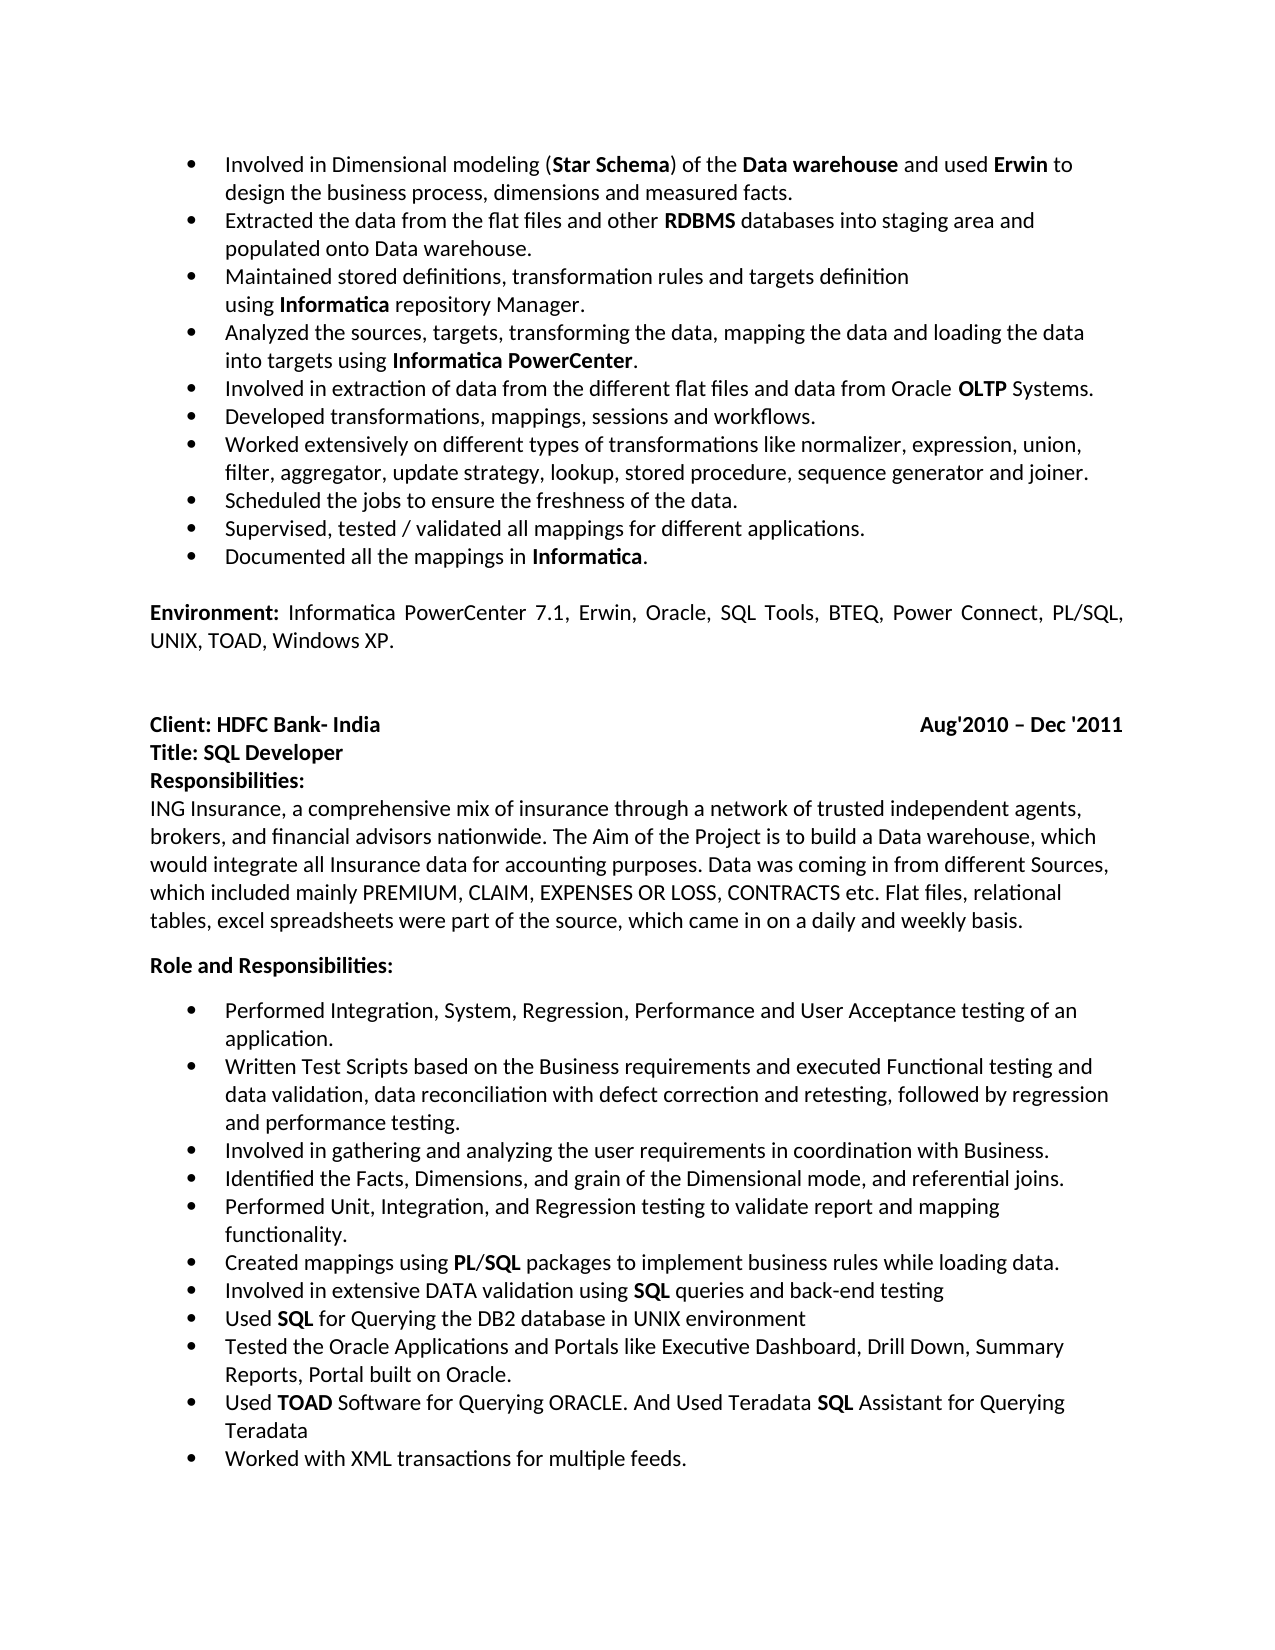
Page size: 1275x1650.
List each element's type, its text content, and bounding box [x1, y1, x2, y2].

text Responsibilities: [150, 766, 1125, 794]
list Used TOAD Software for Querying ORACLE. And Used Teradata SQL Assistant for Querying Teradata [187, 1388, 1125, 1444]
list Written Test Scripts based on the Business requirements and executed Functional testing and data validation, data reconciliation with defect correction and retesting, followed by regression and performance testing. [187, 1052, 1125, 1136]
list Identified the Facts, Dimensions, and grain of the Dimensional mode, and referential joins. [187, 1164, 1125, 1192]
list Scheduled the jobs to ensure the freshness of the data. [187, 486, 1125, 514]
list Maintained stored definitions, transformation rules and targets definition using Informatica repository Manager. [187, 262, 1125, 318]
list Used SQL for Querying the DB2 database in UNIX environment [187, 1304, 1125, 1332]
list Performed Unit, Integration, and Regression testing to validate report and mapping functionality. [187, 1192, 1125, 1248]
list Involved in extensive DATA validation using SQL queries and back-end testing [187, 1276, 1125, 1304]
list Documented all the mappings in Informatica. [187, 542, 1125, 570]
text Title: SQL Developer [150, 738, 1125, 766]
text Role and Responsibilities: [150, 951, 1125, 979]
list Involved in extraction of data from the different flat files and data from Oracle OLTP Systems. [187, 374, 1125, 402]
list Tested the Oracle Applications and Portals like Executive Dashboard, Drill Down, Summary Reports, Portal built on Oracle. [187, 1332, 1125, 1388]
text ING Insurance, a comprehensive mix of insurance through a network of trusted independent agents, brokers, and financial advisors nationwide. The Aim of the Project is to build a Data warehouse, which would integrate all Insurance data for accounting purposes. Data was coming in from different Sources, which included mainly PREMIUM, CLAIM, EXPENSES OR LOSS, CONTRACTS etc. Flat files, relational tables, excel spreadsheets were part of the source, which came in on a daily and weekly basis. [150, 794, 1125, 934]
list Extracted the data from the flat files and other RDBMS databases into staging area and populated onto Data warehouse. [187, 206, 1125, 262]
list Created mappings using PL/SQL packages to implement business rules while loading data. [187, 1248, 1125, 1276]
list Worked with XML transactions for multiple feeds. [187, 1444, 1125, 1472]
list Supervised, tested / validated all mappings for different applications. [187, 514, 1125, 542]
list Involved in gathering and analyzing the user requirements in coordination with Business. [187, 1136, 1125, 1164]
list Worked extensively on different types of transformations like normalizer, expression, union, filter, aggregator, update strategy, lookup, stored procedure, sequence generator and joiner. [187, 430, 1125, 486]
text Client: HDFC Bank- India Aug'2010 – Dec '2011 [150, 710, 1125, 738]
list Involved in Dimensional modeling (Star Schema) of the Data warehouse and used Erwin to design the business process, dimensions and measured facts. [187, 150, 1125, 206]
list Analyzed the sources, targets, transforming the data, mapping the data and loading the data into targets using Informatica PowerCenter. [187, 318, 1125, 374]
text Environment: Informatica PowerCenter 7.1, Erwin, Oracle, SQL Tools, BTEQ, Power Connect, PL/SQL, UNIX, TOAD, Windows XP. [150, 598, 1125, 654]
list Developed transformations, mappings, sessions and workflows. [187, 402, 1125, 430]
list Performed Integration, System, Regression, Performance and User Acceptance testing of an application. [187, 996, 1125, 1052]
